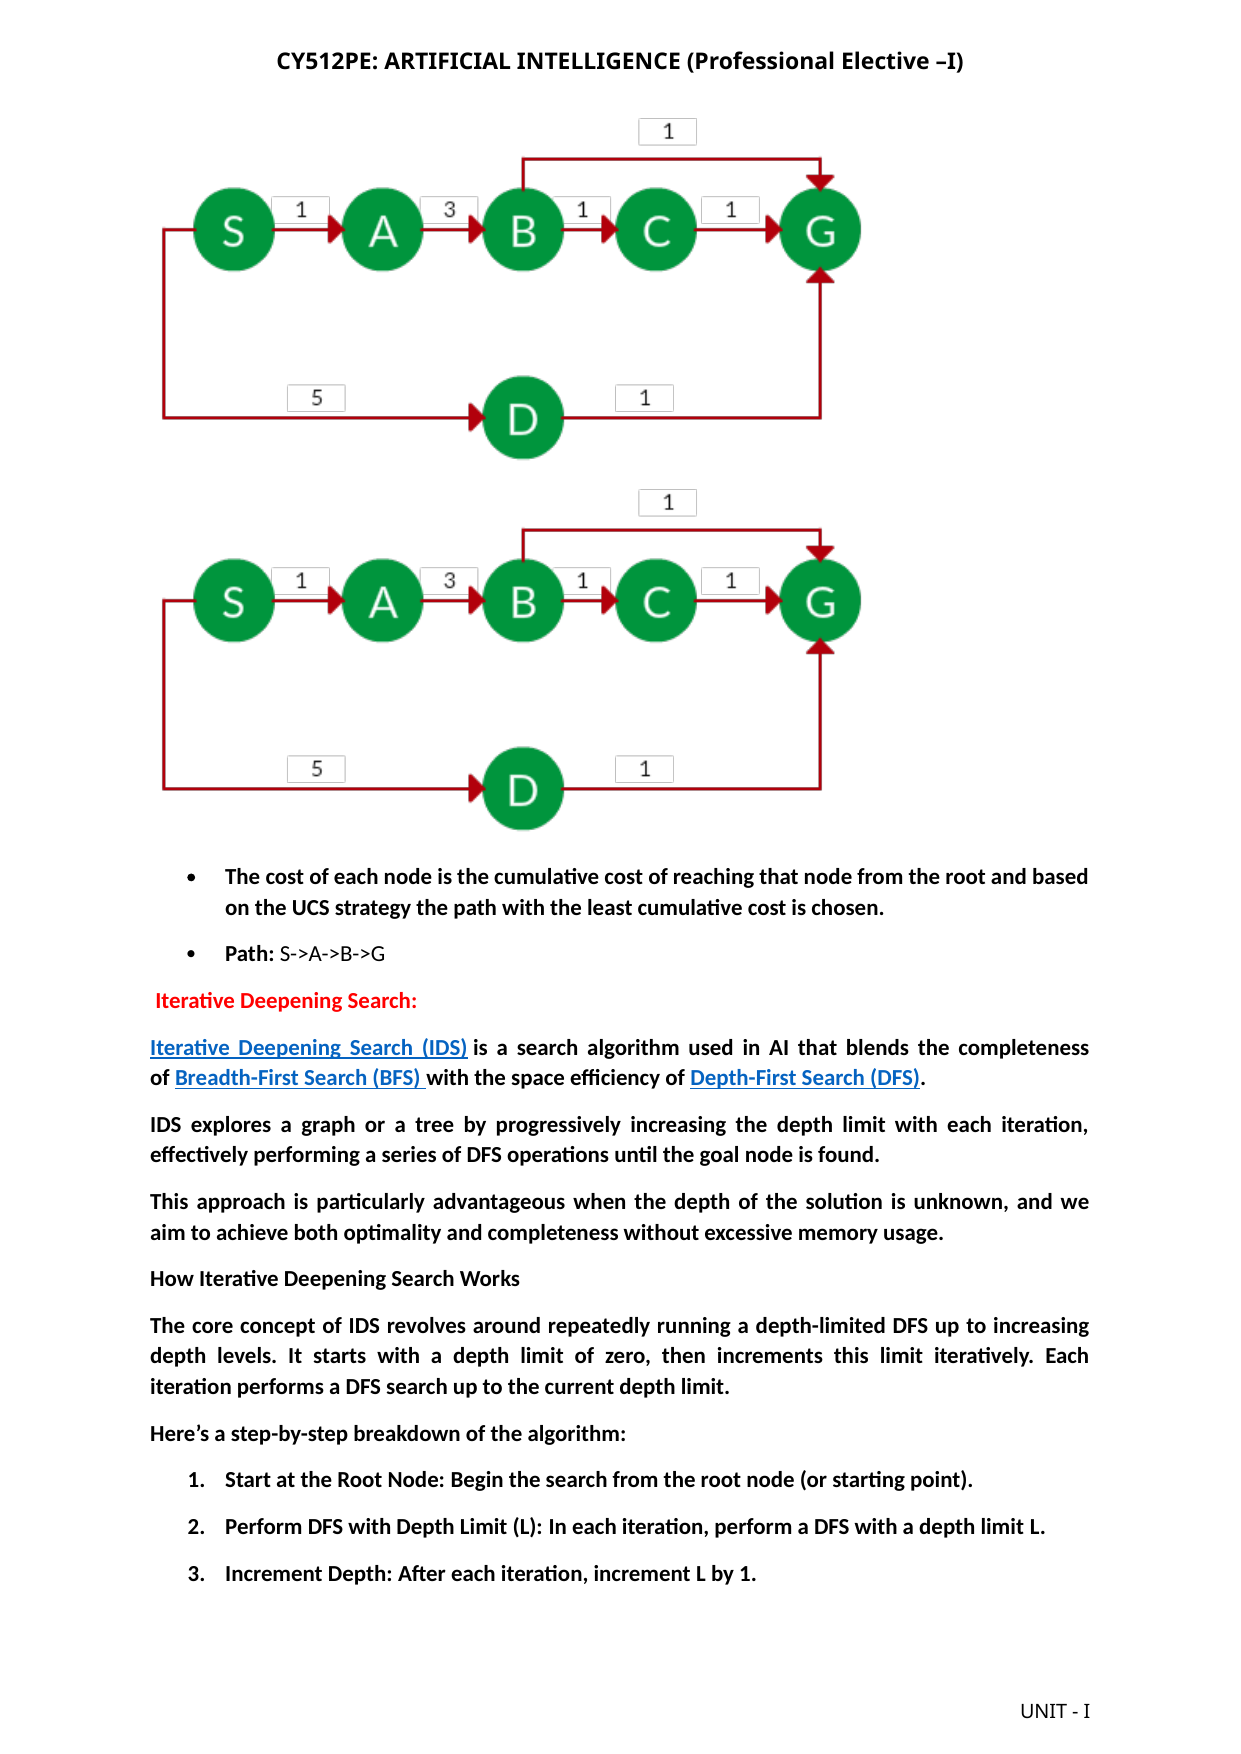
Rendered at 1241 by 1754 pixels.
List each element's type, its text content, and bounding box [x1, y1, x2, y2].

text IDS explores a graph or a tree by progressively increasing the depth limit with each iteration, effectively performing a series of DFS operations until the goal node is found. [150, 1110, 1090, 1169]
list The cost of each node is the cumulative cost of reaching that node from the root and based on the UCS strategy the path with the least cumulative cost is chosen. [187, 862, 1090, 921]
text Here’s a step-by-step breakdown of the algorithm: [150, 1419, 1090, 1447]
list Perform DFS with Depth Limit (L): In each iteration, perform a DFS with a depth limit L. [187, 1512, 1090, 1541]
text Iterative Deepening Search (IDS) is a search algorithm used in AI that blends the completeness of Breadth-First Search (BFS) with the space efficiency of Depth-First Search (DFS). [150, 1033, 1090, 1092]
text How Iterative Deepening Search Works [150, 1264, 1090, 1293]
text Iterative Deepening Search: [150, 986, 1090, 1014]
list Start at the Root Node: Begin the search from the root node (or starting point). [187, 1466, 1090, 1494]
picture [150, 103, 883, 473]
list Path: S->A->B->G [187, 939, 1090, 968]
text The core concept of IDS revolves around repeatedly running a depth-limited DFS up to increasing depth levels. It starts with a depth limit of zero, then increments this limit iteratively. Each iteration performs a DFS search up to the current depth limit. [150, 1311, 1090, 1400]
list Increment Depth: After each iteration, increment L by 1. [187, 1559, 1090, 1587]
picture [150, 475, 883, 844]
text This approach is particularly advantageous when the depth of the solution is unknown, and we aim to achieve both optimality and completeness without excessive memory usage. [150, 1187, 1090, 1246]
